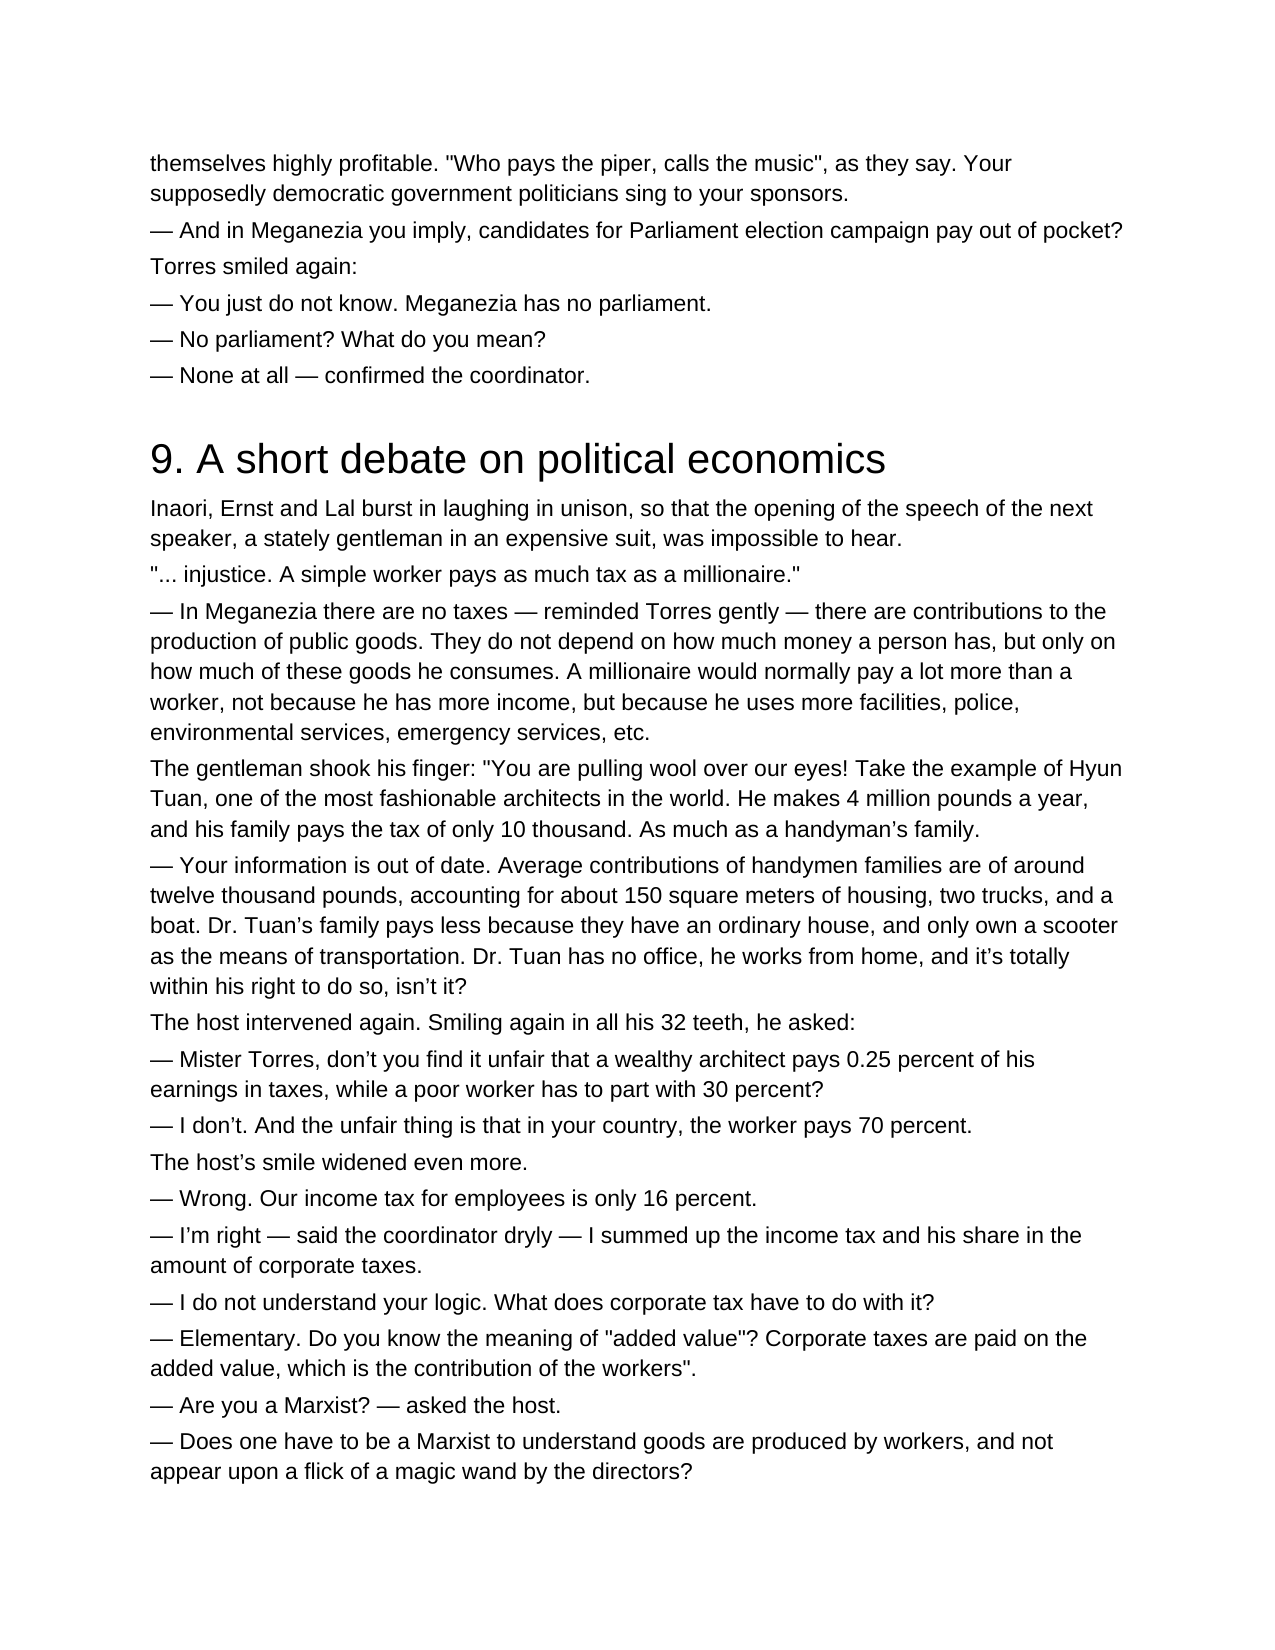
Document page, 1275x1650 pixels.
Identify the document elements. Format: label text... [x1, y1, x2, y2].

text — No parliament? What do you mean? [150, 326, 1125, 352]
text — I’m right — said the coordinator dryly — I summed up the income tax and his share in the amount of corporate taxes. [150, 1222, 1125, 1278]
text — Your information is out of date. Average contributions of handymen families are of around twelve thousand pounds, accounting for about 150 square meters of housing, two trucks, and a boat. Dr. Tuan’s family pays less because they have an ordinary house, and only own a scooter as the means of transportation. Dr. Tuan has no office, he works from home, and it’s totally within his right to do so, isn’t it? [150, 852, 1125, 999]
text — I don’t. And the unfair thing is that in your country, the worker pays 70 percent. [150, 1112, 1125, 1139]
subtitle 9. A short debate on political economics [150, 434, 1125, 482]
text The host’s smile widened even more. [150, 1149, 1125, 1175]
text — And in Meganezia you imply, candidates for Parliament election campaign pay out of pocket? [150, 217, 1125, 243]
text The gentleman shook his finger: "You are pulling wool over our eyes! Take the example of Hyun Tuan, one of the most fashionable architects in the world. He makes 4 million pounds a year, and his family pays the tax of only 10 thousand. As much as a handyman’s family. [150, 755, 1125, 842]
text Torres smiled again: [150, 253, 1125, 279]
text — I do not understand your logic. What does corporate tax have to do with it? [150, 1288, 1125, 1315]
text — You just do not know. Meganezia has no parliament. [150, 289, 1125, 316]
text — Elementary. Do you know the meaning of "added value"? Corporate taxes are paid on the added value, which is the contribution of the workers". [150, 1325, 1125, 1382]
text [150, 150, 1125, 207]
text Inaori, Ernst and Lal burst in laughing in unison, so that the opening of the speech of the next speaker, a stately gentleman in an expensive suit, was impossible to hear. [150, 495, 1125, 551]
text — In Meganezia there are no taxes — reminded Torres gently — there are contributions to the production of public goods. They do not depend on how much money a person has, but only on how much of these goods he consumes. A millionaire would normally pay a lot more than a worker, not because he has more income, but because he uses more facilities, police, environmental services, emergency services, etc. [150, 598, 1125, 745]
text "... injustice. A simple worker pays as much tax as a millionaire." [150, 561, 1125, 588]
text — Does one have to be a Marxist to understand goods are produced by workers, and not appear upon a flick of a magic wand by the directors? [150, 1428, 1125, 1485]
text — Mister Torres, don’t you find it unfair that a wealthy architect pays 0.25 percent of his earnings in taxes, while a poor worker has to part with 30 percent? [150, 1046, 1125, 1102]
text The host intervened again. Smiling again in all his 32 teeth, he asked: [150, 1009, 1125, 1036]
text — Wrong. Our income tax for employees is only 16 percent. [150, 1185, 1125, 1212]
text — Are you a Marxist? — asked the host. [150, 1392, 1125, 1418]
text — None at all — confirmed the coordinator. [150, 362, 1125, 389]
